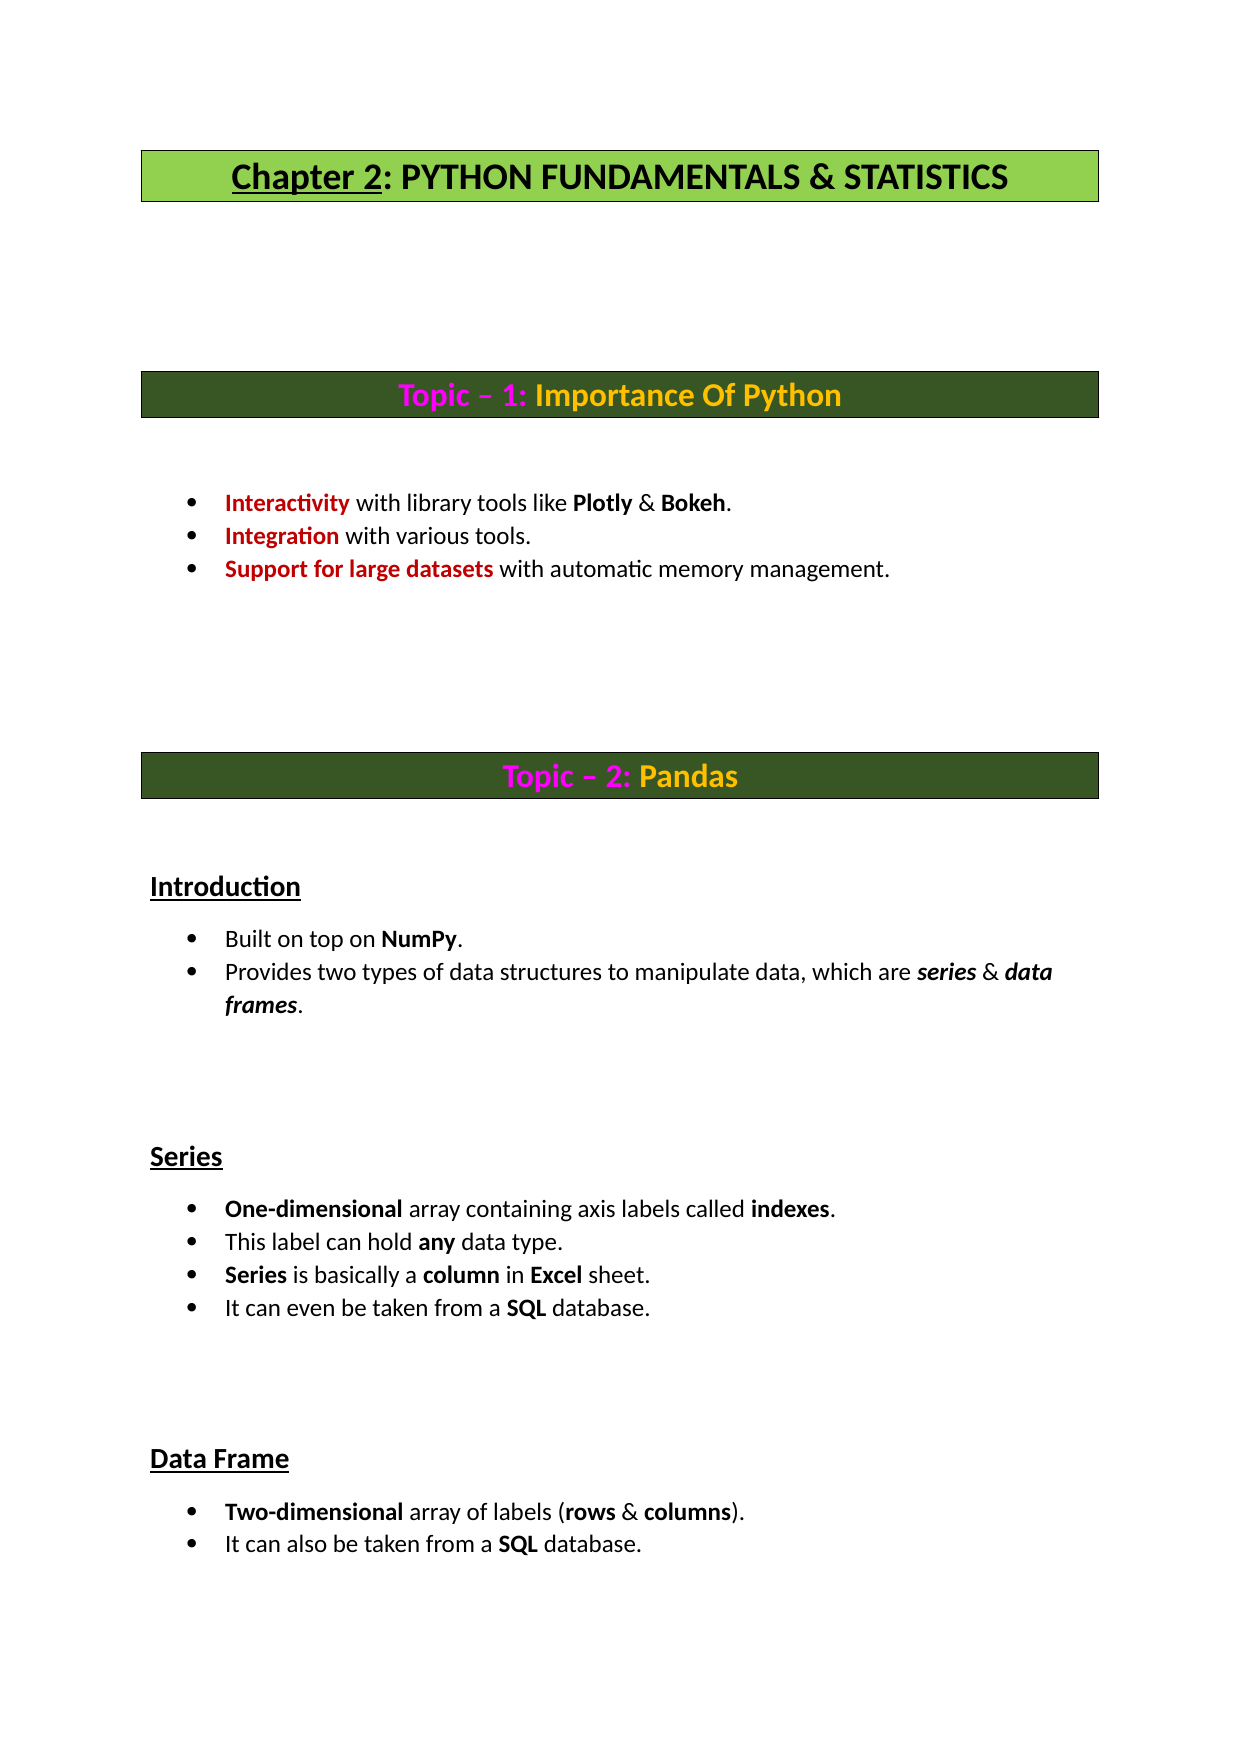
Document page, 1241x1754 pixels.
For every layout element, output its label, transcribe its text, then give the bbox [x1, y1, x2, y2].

list Support for large datasets with automatic memory management. [187, 553, 1090, 584]
list This label can hold any data type. [187, 1226, 1090, 1256]
list It can even be taken from a SQL database. [187, 1292, 1090, 1322]
list Series is basically a column in Excel sheet. [187, 1259, 1090, 1289]
text Chapter 2: PYTHON FUNDAMENTALS & STATISTICS [142, 151, 1098, 201]
list Interactivity with library tools like Plotly & Bokeh. [187, 488, 1090, 518]
list It can also be taken from a SQL database. [187, 1528, 1090, 1559]
list Two-dimensional array of labels (rows & columns). [187, 1496, 1090, 1526]
text Topic – 2: Pandas [142, 753, 1098, 798]
list Integration with various tools. [187, 521, 1090, 551]
text Topic – 1: Importance Of Python [142, 372, 1098, 417]
list Built on top on NumPy. [187, 923, 1090, 954]
text Series [150, 1138, 1090, 1173]
list Provides two types of data structures to manipulate data, which are series & data frames. [187, 956, 1090, 1020]
text Introduction [150, 868, 1090, 904]
text Data Frame [150, 1441, 1090, 1476]
list One-dimensional array containing axis labels called indexes. [187, 1193, 1090, 1223]
